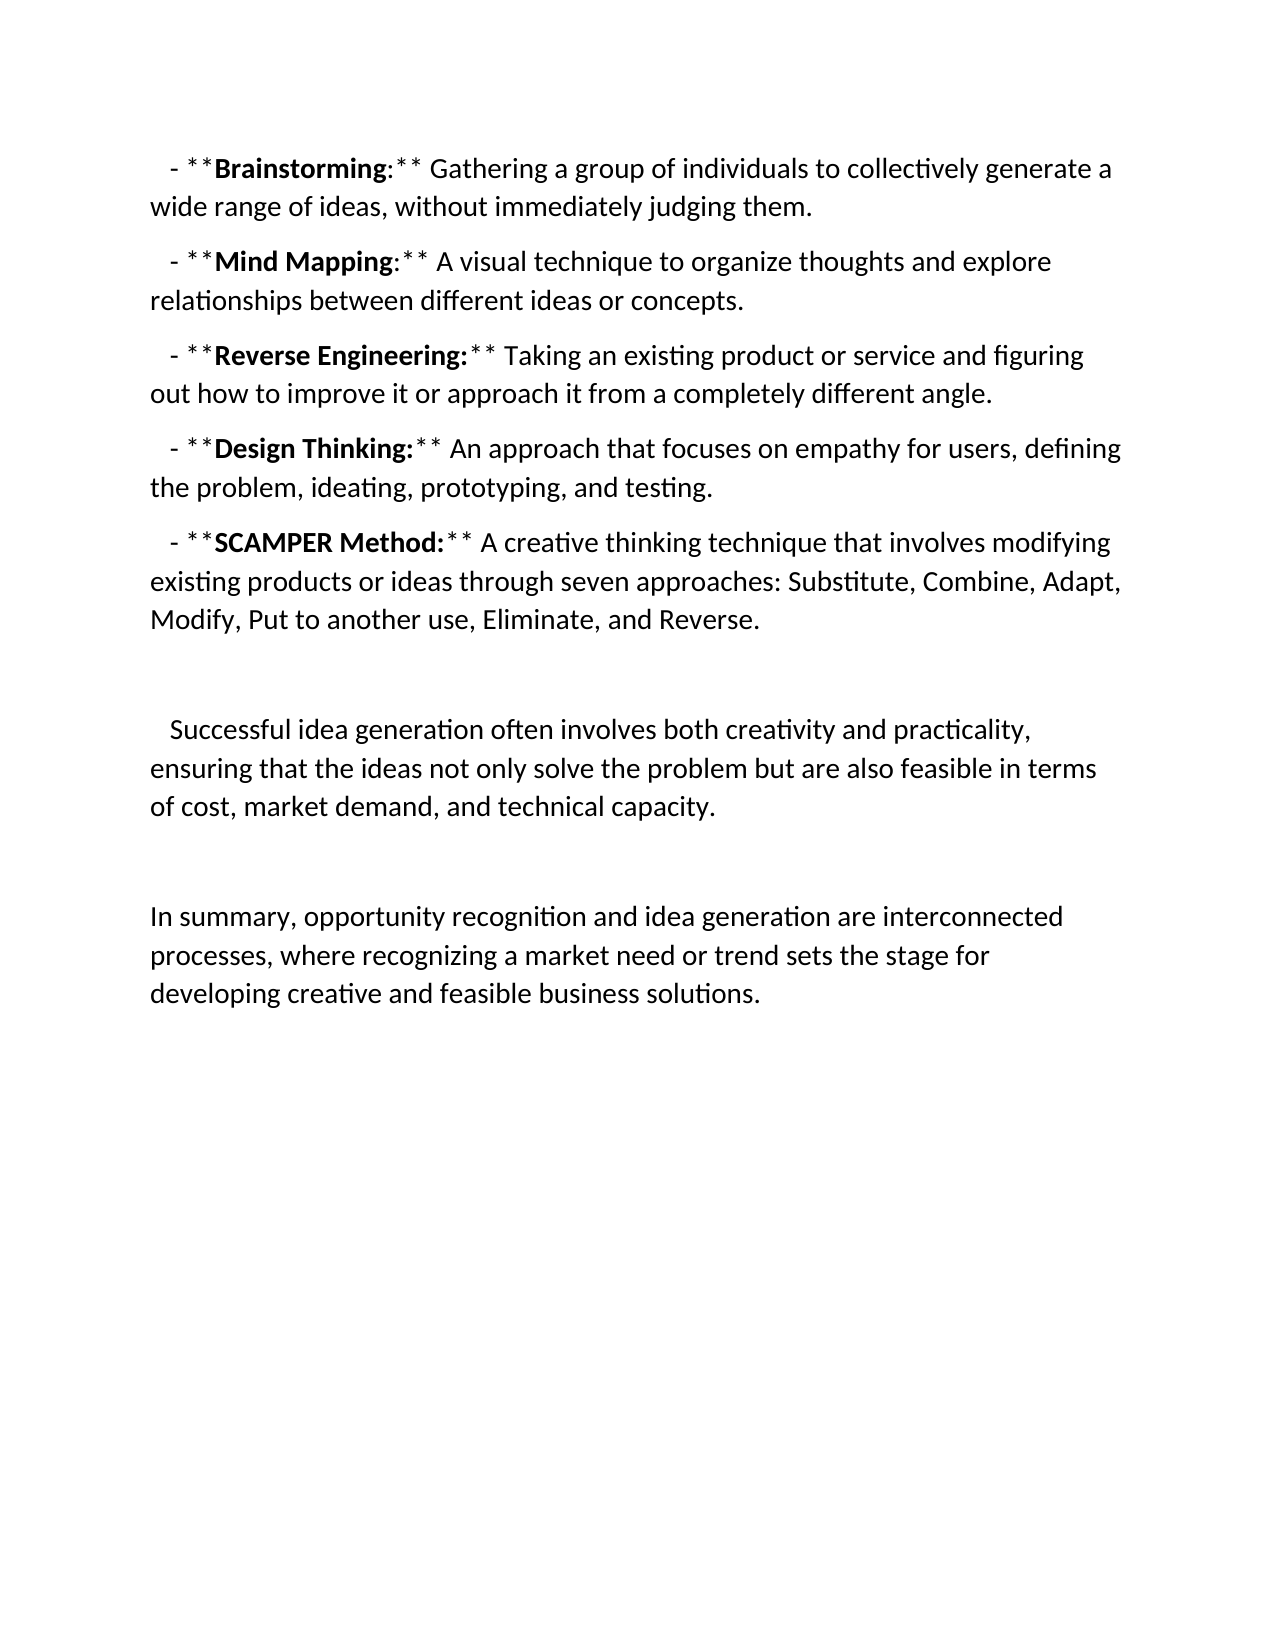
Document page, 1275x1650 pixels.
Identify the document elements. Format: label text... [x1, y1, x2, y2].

text Successful idea generation often involves both creativity and practicality, ensuring that the ideas not only solve the problem but are also feasible in terms of cost, market demand, and technical capacity. [150, 711, 1125, 824]
text In summary, opportunity recognition and idea generation are interconnected processes, where recognizing a market need or trend sets the stage for developing creative and feasible business solutions. [150, 898, 1125, 1011]
text - **SCAMPER Method:** A creative thinking technique that involves modifying existing products or ideas through seven approaches: Substitute, Combine, Adapt, Modify, Put to another use, Eliminate, and Reverse. [150, 524, 1125, 637]
text - **Design Thinking:** An approach that focuses on empathy for users, defining the problem, ideating, prototyping, and testing. [150, 431, 1125, 505]
text - **Brainstorming:** Gathering a group of individuals to collectively generate a wide range of ideas, without immediately judging them. [150, 150, 1125, 224]
text - **Reverse Engineering:** Taking an existing product or service and figuring out how to improve it or approach it from a completely different angle. [150, 337, 1125, 411]
text - **Mind Mapping:** A visual technique to organize thoughts and explore relationships between different ideas or concepts. [150, 243, 1125, 318]
